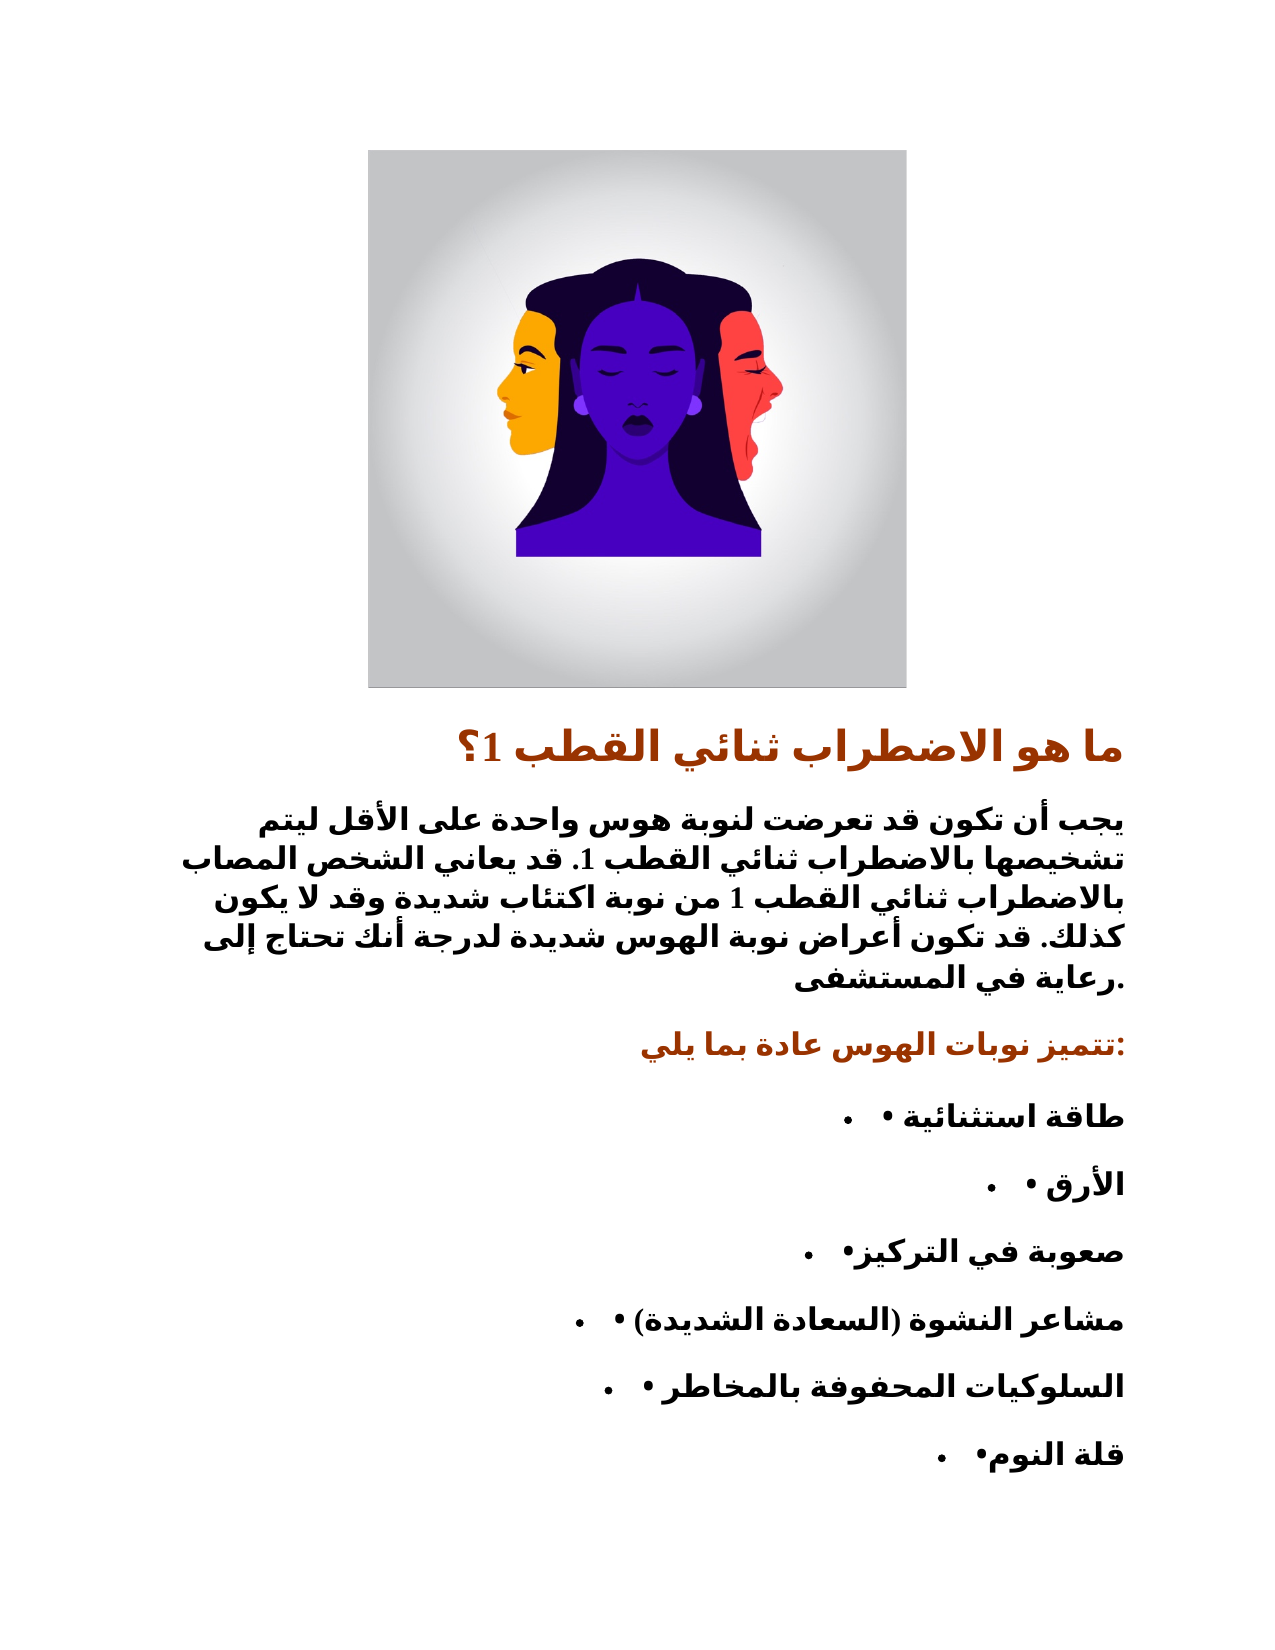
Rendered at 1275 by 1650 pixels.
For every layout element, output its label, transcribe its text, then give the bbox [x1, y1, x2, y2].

list •قلة النوم [187, 1432, 1125, 1475]
list • الأرق [187, 1162, 1125, 1204]
text ما هو الاضطراب ثنائي القطب 1؟ [150, 722, 1125, 771]
list • طاقة استثنائية [187, 1094, 1125, 1137]
list •صعوبة في التركيز [187, 1229, 1125, 1272]
text يجب أن تكون قد تعرضت لنوبة هوس واحدة على الأقل ليتم تشخيصها بالاضطراب ثنائي القطب 1. قد يعاني الشخص المصاب بالاضطراب ثنائي القطب 1 من نوبة اكتئاب شديدة وقد لا يكون كذلك. قد تكون أعراض نوبة الهوس شديدة لدرجة أنك تحتاج إلى رعاية في المستشفى. [150, 798, 1125, 997]
picture [368, 150, 907, 688]
list • مشاعر النشوة (السعادة الشديدة) [187, 1297, 1125, 1339]
list • السلوكيات المحفوفة بالمخاطر [187, 1364, 1125, 1407]
text تتميز نوبات الهوس عادة بما يلي: [150, 1022, 1125, 1065]
